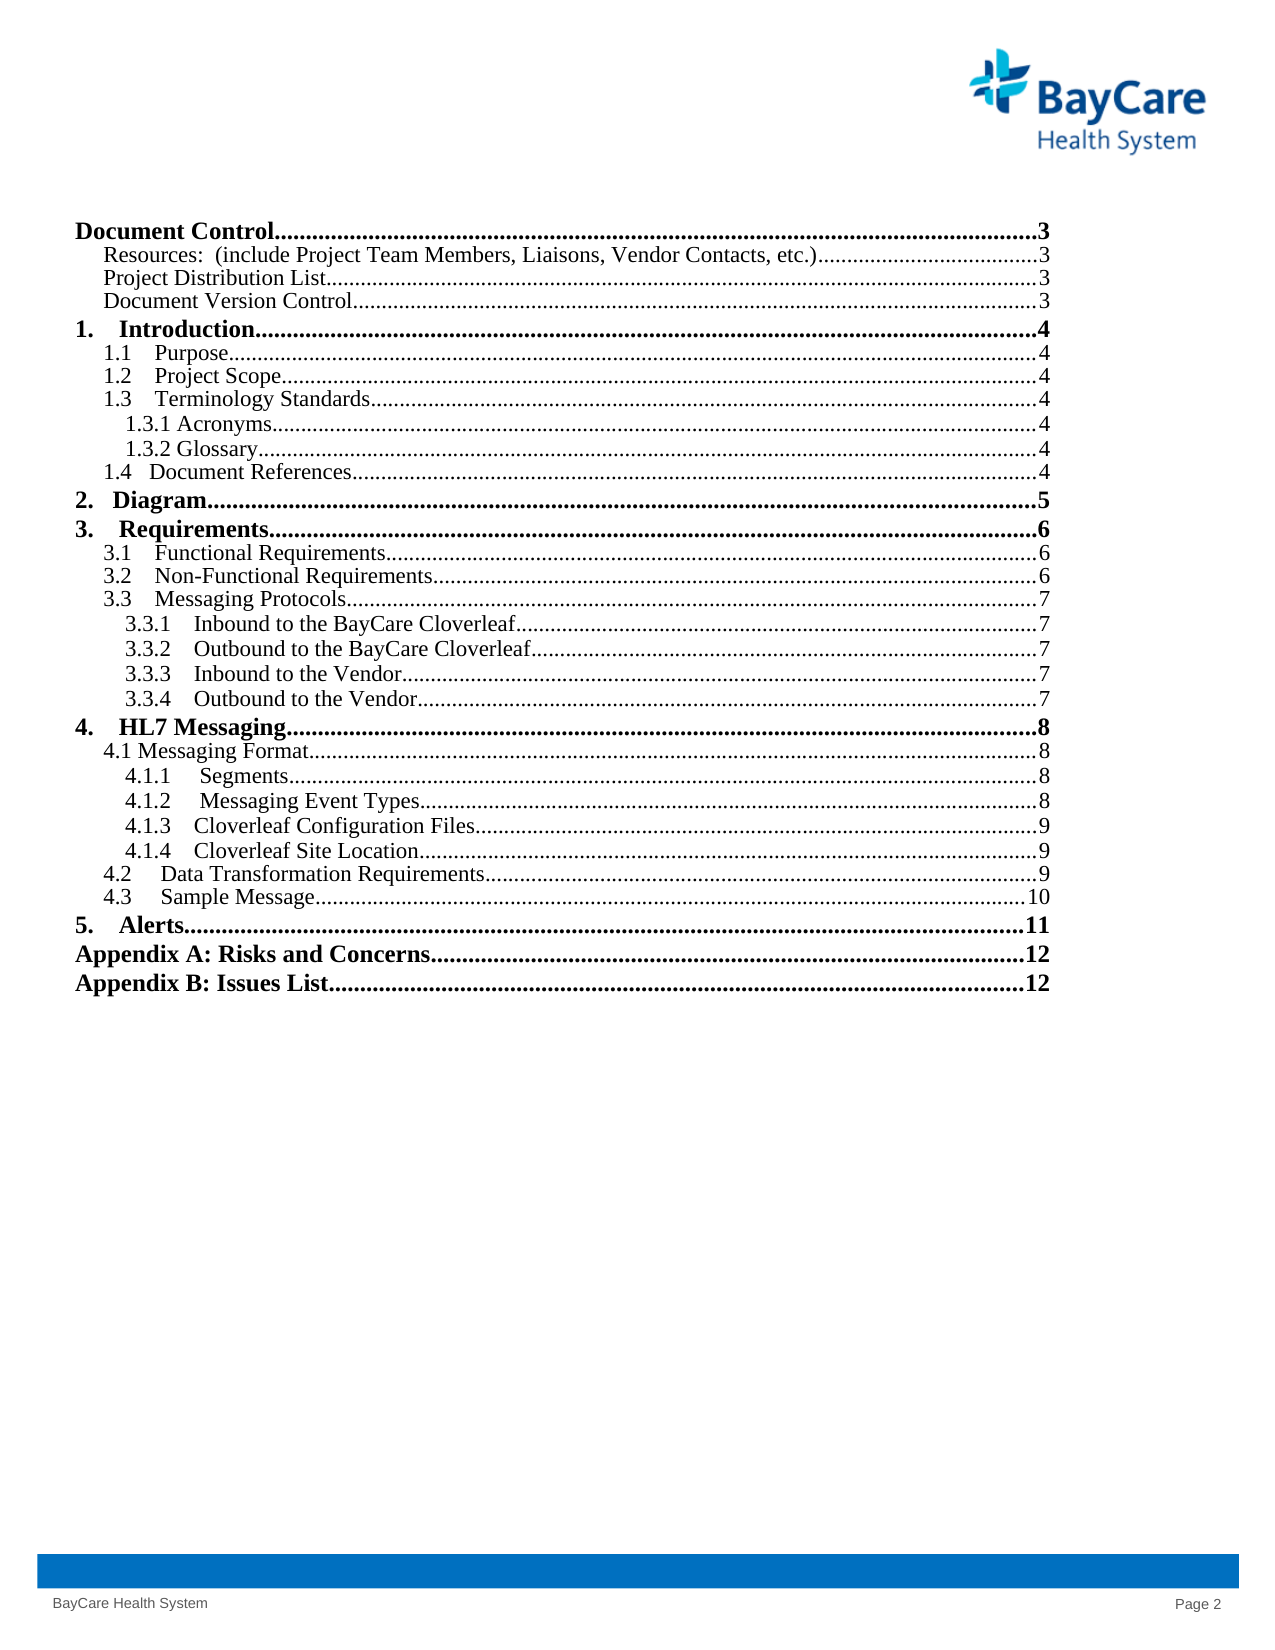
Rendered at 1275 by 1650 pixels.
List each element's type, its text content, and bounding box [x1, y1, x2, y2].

text 1.3.1 Acronyms 4 [125, 411, 1200, 436]
text 1.3 Terminology Standards 4 [103, 388, 1200, 411]
text 1.1 Purpose 4 [103, 342, 1200, 365]
text Appendix A: Risks and Concerns 12 [75, 944, 1200, 967]
text 3.3.3 Inbound to the Vendor 7 [125, 661, 1200, 686]
text 1.3.2 Glossary 4 [125, 436, 1200, 461]
text 3.1 Functional Requirements 6 [103, 542, 1200, 565]
text 4.1 Messaging Format 8 [103, 740, 1200, 763]
text 2. Diagram 5 [75, 490, 1200, 513]
text 3.3.1 Inbound to the BayCare Cloverleaf 7 [125, 611, 1200, 636]
text Appendix B: Issues List 12 [75, 973, 1200, 996]
text Document Version Control 3 [103, 290, 1200, 313]
text 5. Alerts 11 [75, 915, 1200, 938]
text 3.3.4 Outbound to the Vendor 7 [125, 686, 1200, 711]
text Project Distribution List 3 [103, 267, 1200, 290]
text 3.3 Messaging Protocols 7 [103, 588, 1200, 611]
text Document Control 3 [75, 221, 1200, 244]
text 4.3 Sample Message 10 [103, 886, 1200, 909]
text 4.2 Data Transformation Requirements 9 [103, 863, 1200, 886]
text 4.1.1 Segments 8 [125, 763, 1200, 788]
text 4.1.3 Cloverleaf Configuration Files 9 [125, 813, 1200, 838]
text 1. Introduction 4 [75, 319, 1200, 342]
text Resources: (include Project Team Members, Liaisons, Vendor Contacts, etc.) 3 [103, 244, 1200, 267]
text 1.4 Document References 4 [103, 461, 1200, 484]
text 3.3.2 Outbound to the BayCare Cloverleaf 7 [125, 636, 1200, 661]
text 3.2 Non-Functional Requirements 6 [103, 565, 1200, 588]
picture [951, 37, 1233, 168]
text 1.2 Project Scope 4 [103, 365, 1200, 388]
text 4.1.2 Messaging Event Types 8 [125, 788, 1200, 813]
text 3. Requirements 6 [75, 519, 1200, 542]
text 4.1.4 Cloverleaf Site Location 9 [125, 838, 1200, 863]
text 4. HL7 Messaging 8 [75, 717, 1200, 740]
